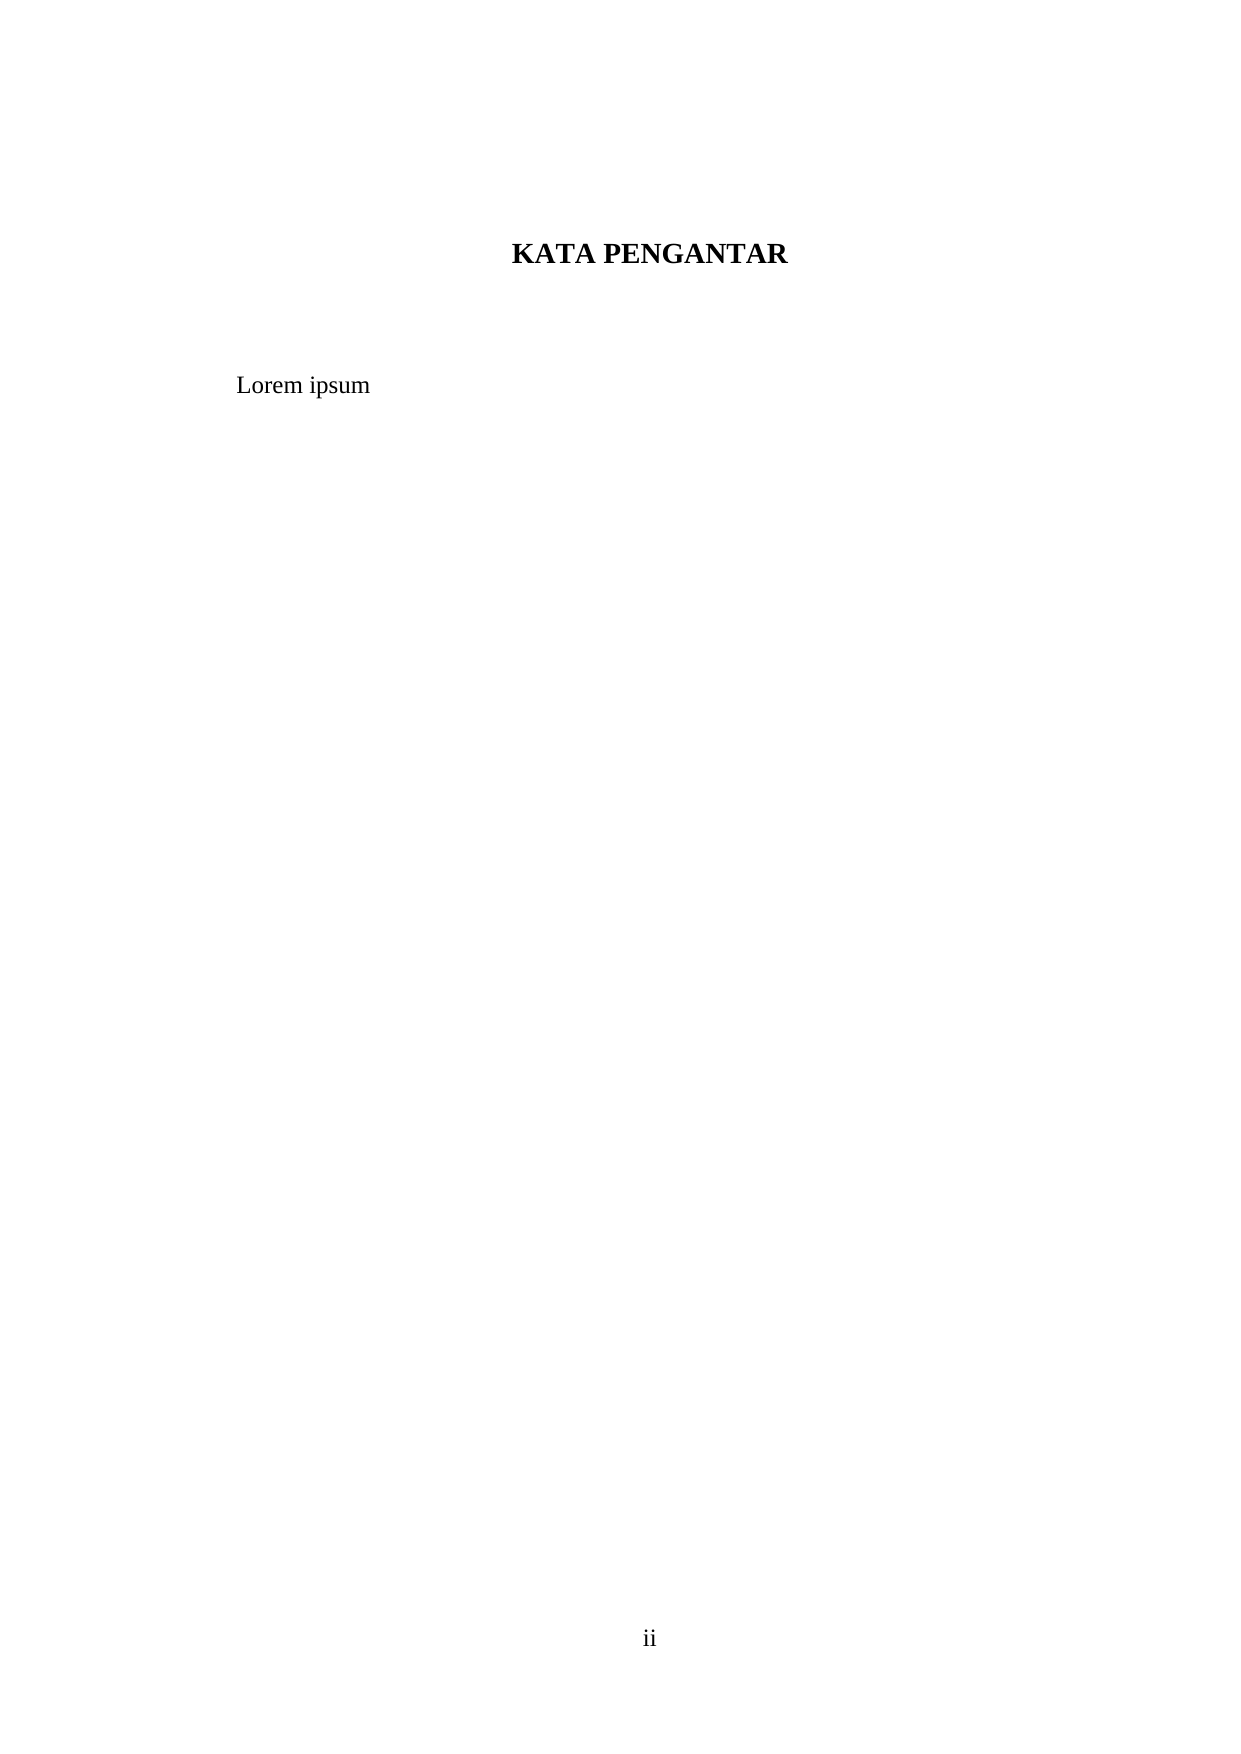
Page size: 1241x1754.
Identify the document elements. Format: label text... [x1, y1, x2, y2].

text Lorem ipsum [236, 370, 1063, 399]
subtitle KATA PENGANTAR [236, 236, 1063, 337]
